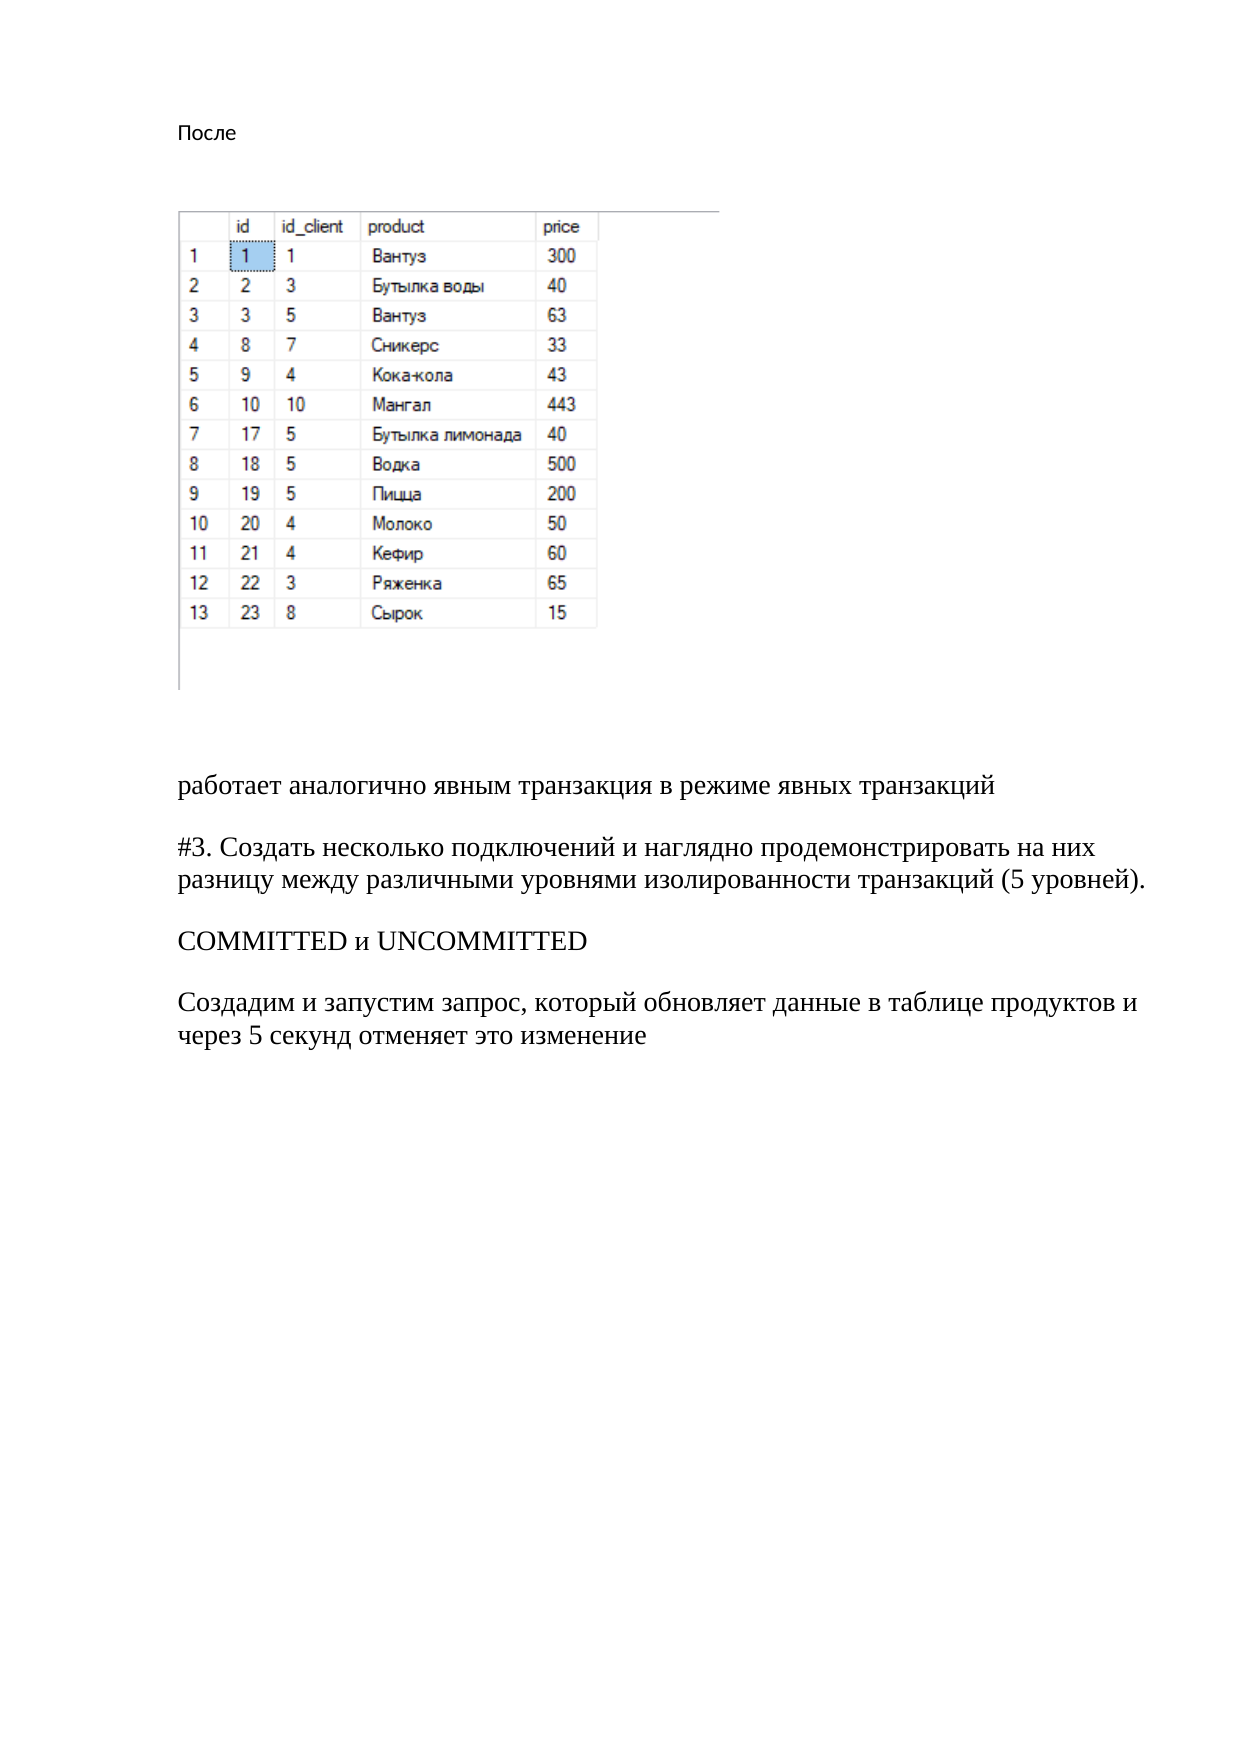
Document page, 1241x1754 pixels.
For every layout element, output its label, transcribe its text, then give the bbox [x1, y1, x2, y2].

text работает аналогично явным транзакция в режиме явных транзакций [177, 768, 1152, 801]
text COMMITTED и UNCOMMITTED [177, 924, 1152, 956]
text После [177, 118, 1152, 146]
picture [177, 211, 720, 690]
text #3. Создать несколько подключений и наглядно продемонстрировать на них разницу между различными уровнями изолированности транзакций (5 уровней). [177, 830, 1152, 894]
text Создадим и запустим запрос, который обновляет данные в таблице продуктов и через 5 секунд отменяет это изменение [177, 985, 1152, 1050]
